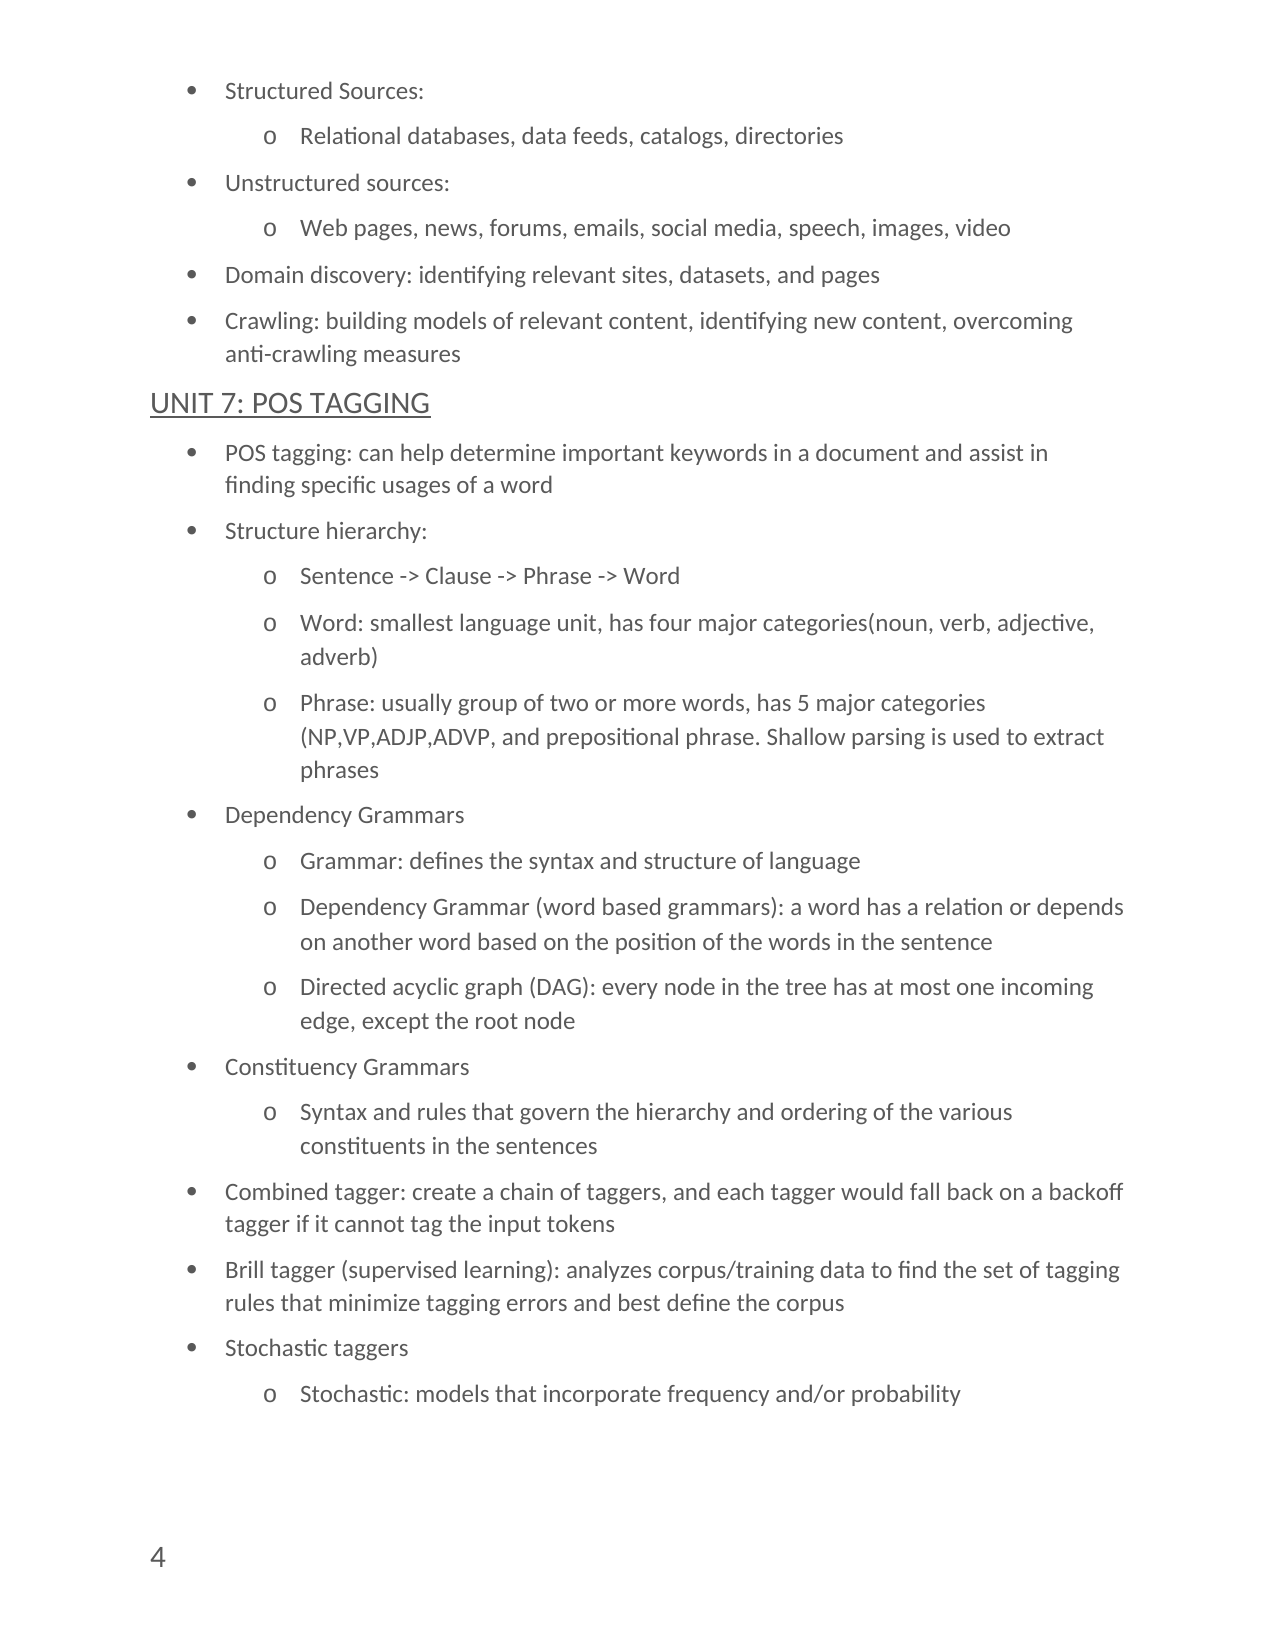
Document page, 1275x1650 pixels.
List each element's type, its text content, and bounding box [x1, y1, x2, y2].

list Sentence -> Clause -> Phrase -> Word [262, 561, 1125, 592]
list Relational databases, data feeds, catalogs, directories [262, 120, 1125, 152]
list POS tagging: can help determine important keywords in a document and assist in finding specific usages of a word [187, 437, 1125, 500]
list Unstructured sources: [187, 167, 1125, 198]
list Dependency Grammars [187, 799, 1125, 830]
list Word: smallest language unit, has four major categories(noun, verb, adjective, adverb) [262, 607, 1125, 672]
list Stochastic taggers [187, 1332, 1125, 1363]
list Domain discovery: identifying relevant sites, datasets, and pages [187, 259, 1125, 290]
list Structure hierarchy: [187, 515, 1125, 546]
list Dependency Grammar (word based grammars): a word has a relation or depends on another word based on the position of the words in the sentence [262, 892, 1125, 956]
list Phrase: usually group of two or more words, has 5 major categories (NP,VP,ADJP,ADVP, and prepositional phrase. Shallow parsing is used to extract phrases [262, 687, 1125, 784]
list Web pages, news, forums, emails, social media, speech, images, video [262, 213, 1125, 244]
list Structured Sources: [187, 75, 1125, 106]
list Combined tagger: create a chain of taggers, and each tagger would fall back on a backoff tagger if it cannot tag the input tokens [187, 1176, 1125, 1239]
list UNIT 7: POS TAGGING [150, 383, 1125, 421]
list Brill tagger (supervised learning): analyzes corpus/training data to find the set of tagging rules that minimize tagging errors and best define the corpus [187, 1254, 1125, 1317]
list Directed acyclic graph (DAG): every node in the tree has at most one incoming edge, except the root node [262, 971, 1125, 1036]
list Grammar: defines the syntax and structure of language [262, 845, 1125, 877]
list Syntax and rules that govern the hierarchy and ordering of the various constituents in the sentences [262, 1096, 1125, 1161]
list Stochastic: models that incorporate frequency and/or probability [262, 1378, 1125, 1409]
list Crawling: building models of relevant content, identifying new content, overcoming anti-crawling measures [187, 305, 1125, 368]
list Constituency Grammars [187, 1051, 1125, 1081]
